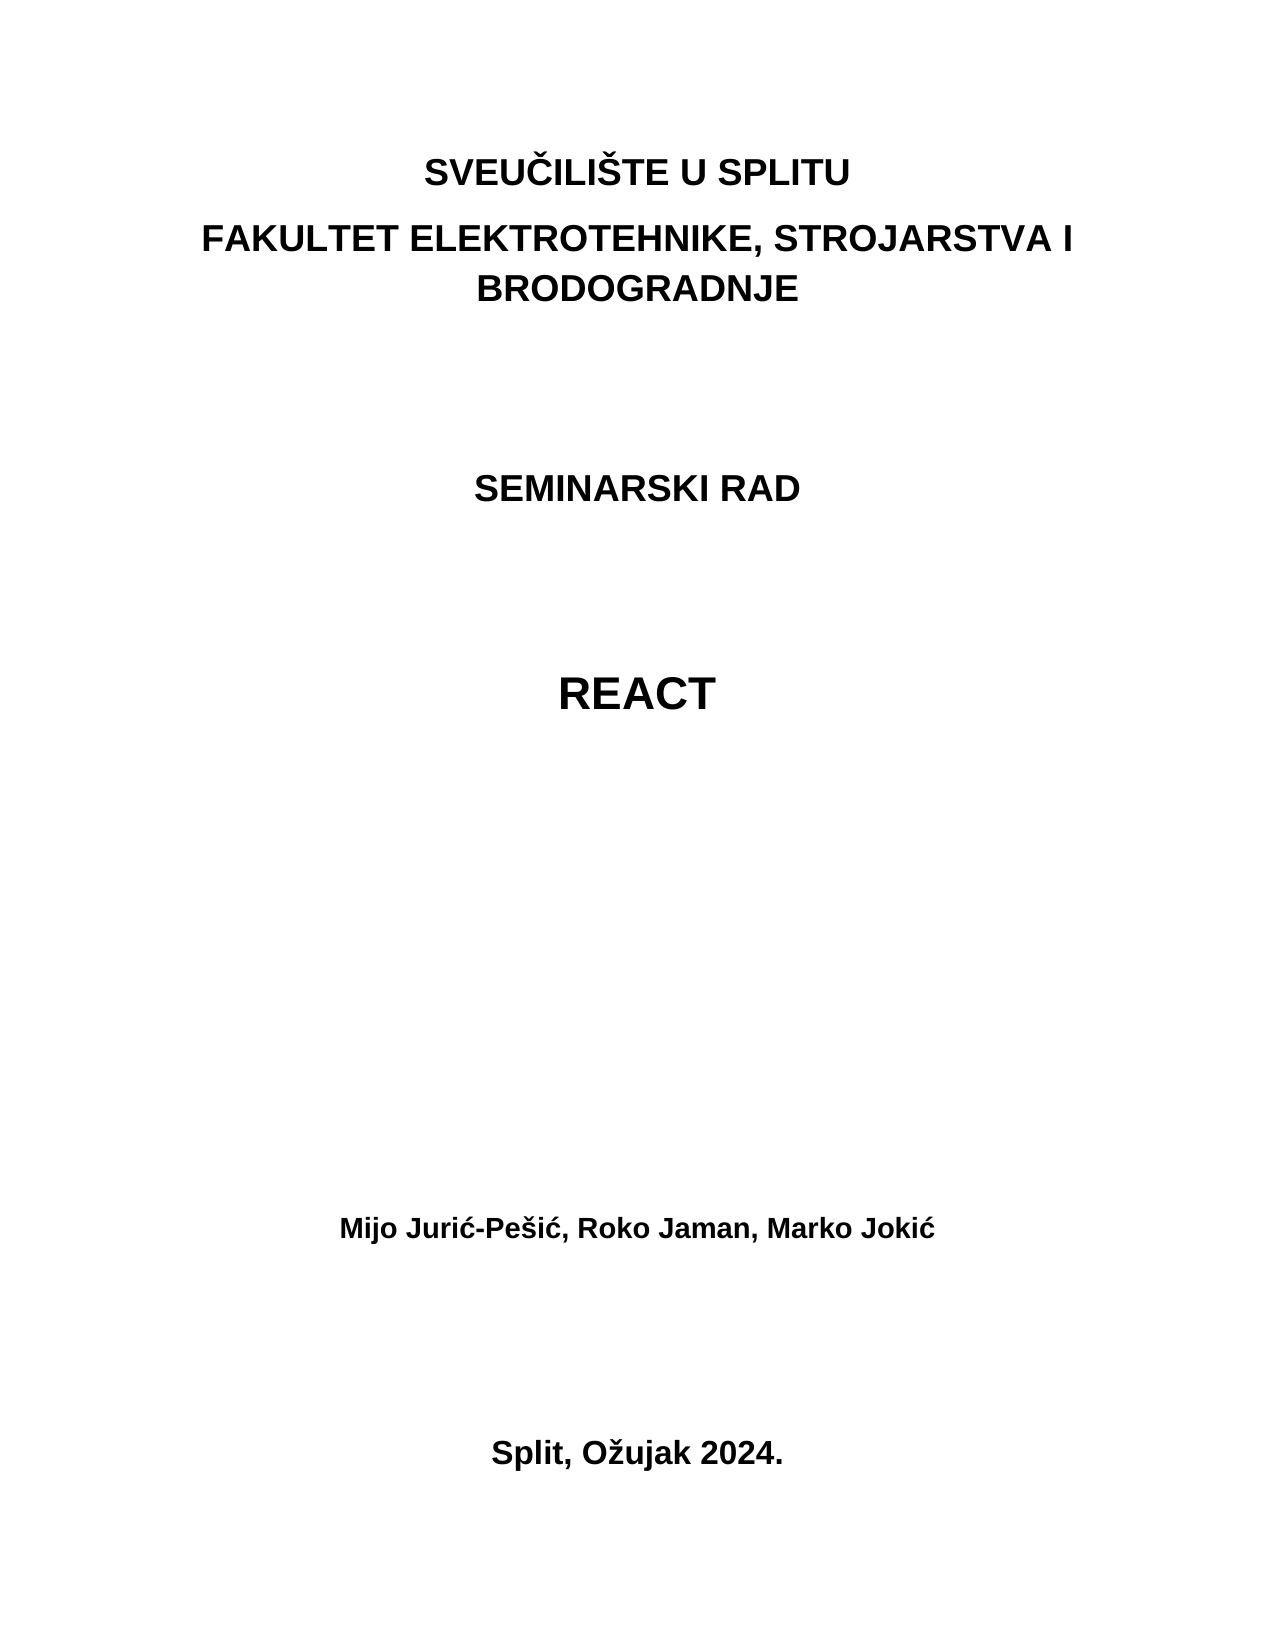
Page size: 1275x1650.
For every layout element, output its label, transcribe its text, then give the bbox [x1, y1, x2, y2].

text REACT [150, 667, 1125, 719]
text Split, Ožujak 2024. [150, 1433, 1125, 1471]
text Mijo Jurić-Pešić, Roko Jaman, Marko Jokić [150, 1211, 1125, 1244]
text FAKULTET ELEKTROTEHNIKE, STROJARSTVA I BRODOGRADNJE [150, 217, 1125, 310]
text SVEUČILIŠTE U SPLITU [150, 150, 1125, 193]
text SEMINARSKI RAD [150, 467, 1125, 510]
